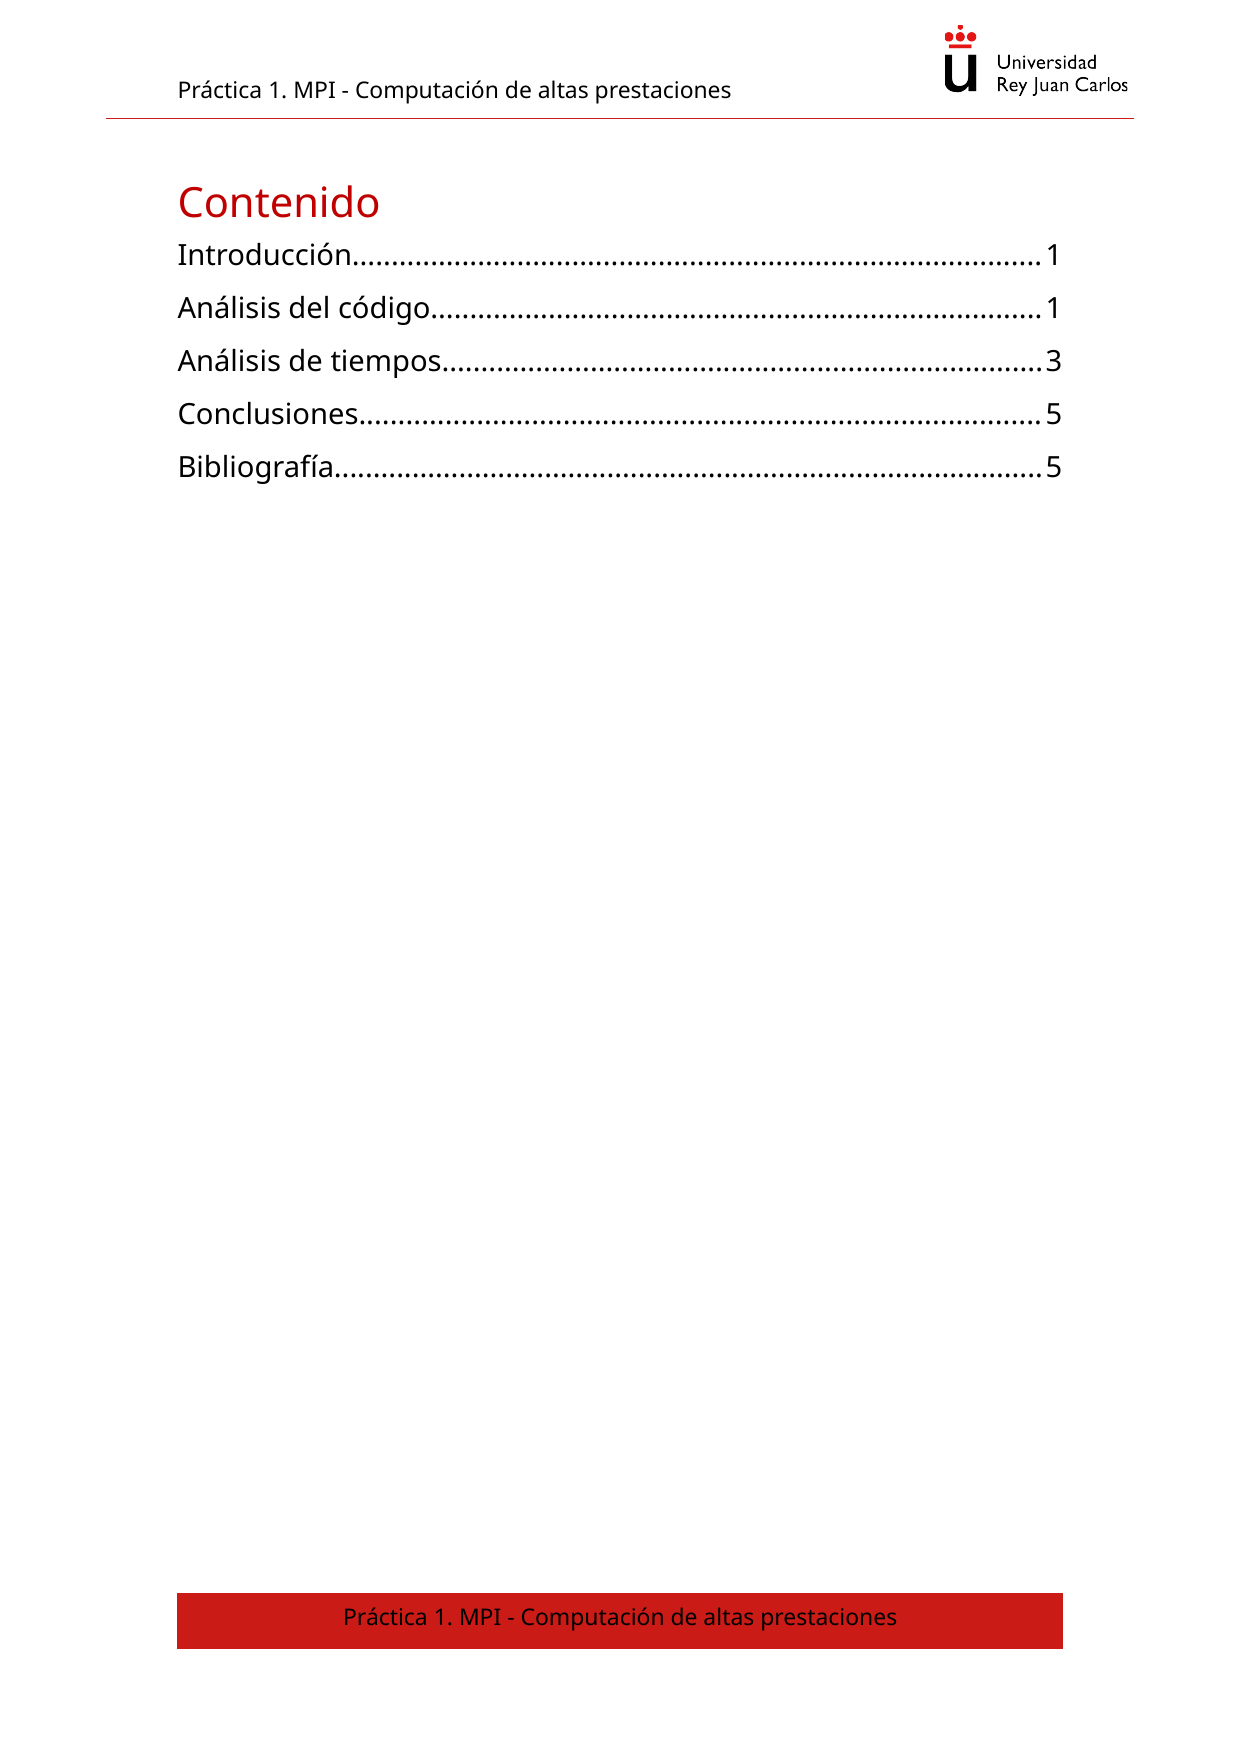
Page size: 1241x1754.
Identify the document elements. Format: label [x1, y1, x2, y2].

picture [945, 25, 1128, 96]
